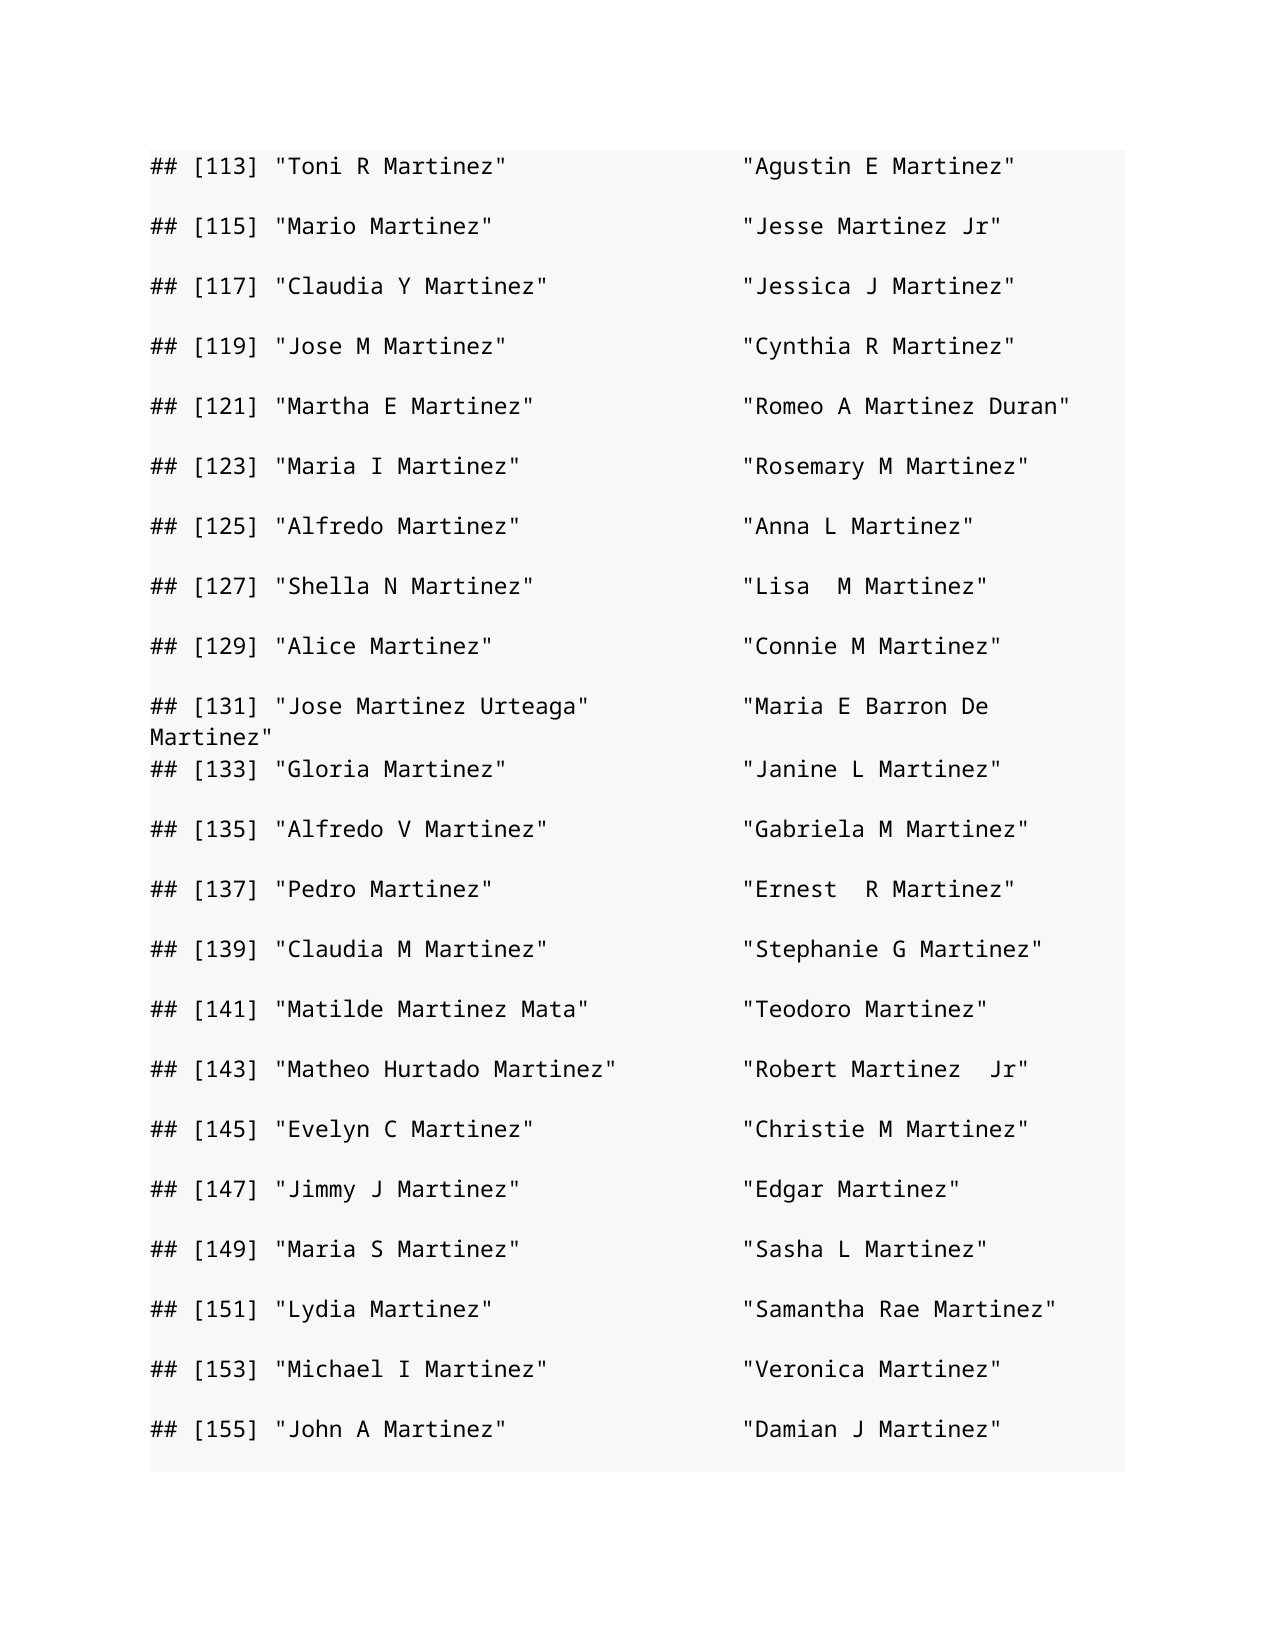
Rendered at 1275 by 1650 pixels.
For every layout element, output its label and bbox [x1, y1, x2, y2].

text [150, 150, 1125, 1472]
